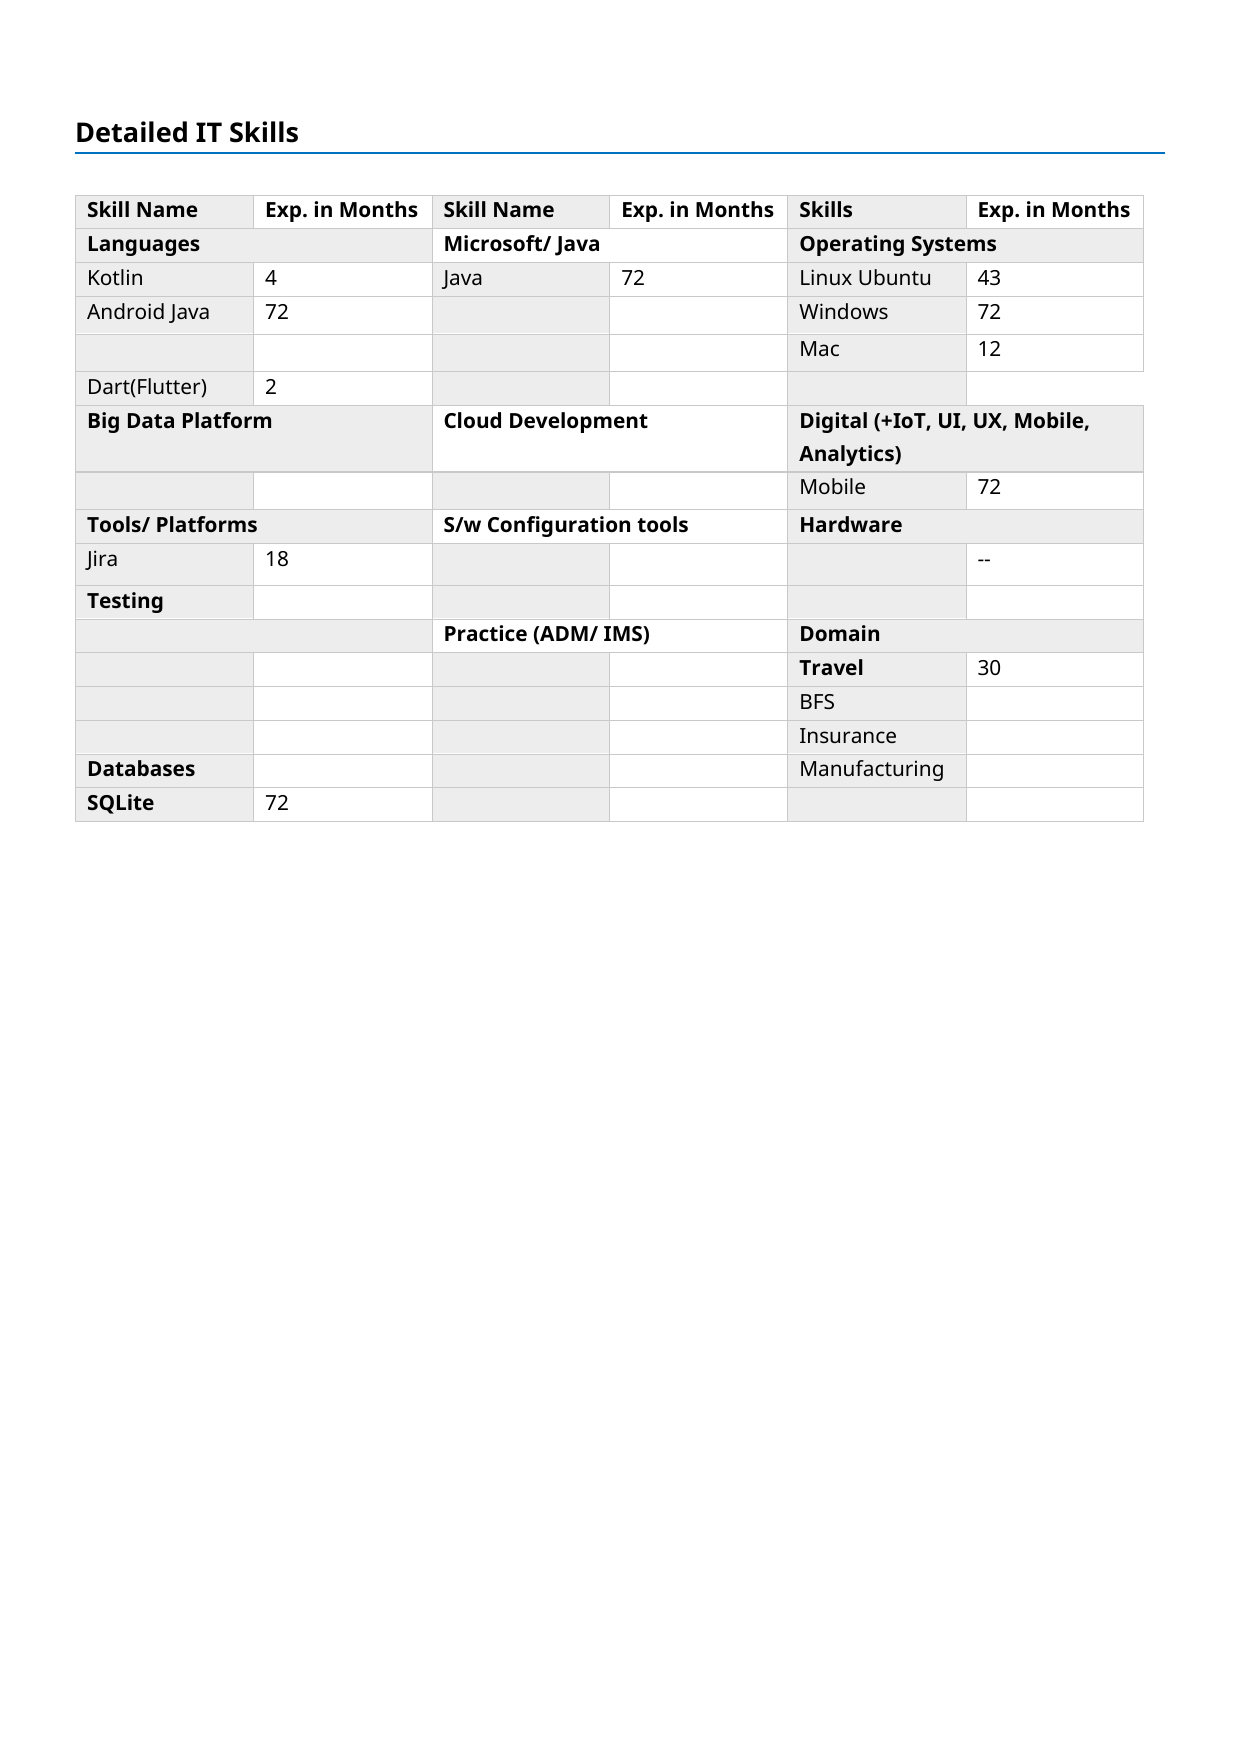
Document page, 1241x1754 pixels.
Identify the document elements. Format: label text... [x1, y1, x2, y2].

table_cell [610, 335, 787, 371]
table_header Skill Name [433, 196, 609, 228]
table_cell [610, 473, 787, 509]
table_cell [254, 721, 432, 753]
table_cell [610, 721, 787, 753]
table_cell [967, 586, 1143, 618]
table_cell Big Data Platform [76, 406, 432, 471]
table_cell 72 [967, 473, 1143, 509]
table_cell Java [433, 263, 609, 296]
table_cell Databases [76, 755, 253, 787]
table_cell 43 [967, 263, 1143, 296]
table_cell [76, 335, 253, 371]
table_cell [433, 687, 609, 720]
table_cell Linux Ubuntu [788, 263, 966, 296]
table_cell S/w Configuration tools [433, 510, 787, 543]
table_cell Kotlin [76, 263, 253, 296]
table_cell 72 [610, 263, 787, 296]
table_cell [254, 586, 432, 618]
table_cell [433, 544, 609, 585]
table_cell Operating Systems [788, 229, 1143, 262]
table_cell [433, 755, 609, 787]
table_cell [254, 653, 432, 686]
table_cell [610, 586, 787, 618]
table_cell [967, 721, 1143, 753]
table_cell [76, 721, 253, 753]
table_cell [76, 653, 253, 686]
table_cell Domain [788, 620, 1143, 652]
table_cell [433, 721, 609, 753]
table_header Exp. in Months [610, 196, 787, 228]
table_cell [610, 653, 787, 686]
table_cell [610, 544, 787, 585]
table_cell [967, 687, 1143, 720]
table_cell [788, 788, 966, 821]
table_header Exp. in Months [254, 196, 432, 228]
table_cell Mobile [788, 473, 966, 509]
table_cell BFS [788, 687, 966, 720]
table_cell 12 [967, 335, 1143, 371]
table_cell [433, 335, 609, 371]
table_cell 18 [254, 544, 432, 585]
table_cell 2 [254, 372, 432, 405]
table_cell [610, 788, 787, 821]
table_cell Travel [788, 653, 966, 686]
table_cell Mac [788, 335, 966, 371]
table_cell Practice (ADM/ IMS) [433, 620, 787, 652]
table_cell Microsoft/ Java [433, 229, 787, 262]
table_cell Cloud Development [433, 406, 787, 471]
table_cell 4 [254, 263, 432, 296]
subtitle Detailed IT Skills [75, 113, 1165, 152]
table_header Skills [788, 196, 966, 228]
table_cell Dart(Flutter) [76, 372, 253, 405]
table_cell Windows [788, 297, 966, 333]
table_cell [433, 473, 609, 509]
table_cell [433, 788, 609, 821]
table_cell -- [967, 544, 1143, 585]
table_cell [254, 335, 432, 371]
table_cell 72 [967, 297, 1143, 333]
table_cell [433, 372, 609, 405]
table_cell Testing [76, 586, 253, 618]
table_cell Tools/ Platforms [76, 510, 432, 543]
table_cell [788, 372, 966, 405]
table_cell Android Java [76, 297, 253, 333]
table_cell Jira [76, 544, 253, 585]
table_cell [788, 544, 966, 585]
table_cell [254, 473, 432, 509]
table_cell [610, 372, 787, 405]
table_cell [254, 755, 432, 787]
table_cell Hardware [788, 510, 1143, 543]
table_cell Manufacturing [788, 755, 966, 787]
table_header Exp. in Months [967, 196, 1143, 228]
table_header Skill Name [76, 196, 253, 228]
table_cell Digital (+IoT, UI, UX, Mobile, Analytics) [788, 406, 1143, 471]
table_cell [610, 755, 787, 787]
table_cell [76, 473, 253, 509]
table_cell [433, 586, 609, 618]
table_cell SQLite [76, 788, 253, 821]
table_cell [967, 788, 1143, 821]
table_cell [788, 586, 966, 618]
table_cell [433, 653, 609, 686]
table_cell [610, 297, 787, 333]
table_cell Languages [76, 229, 432, 262]
table_cell [433, 297, 609, 333]
table_cell 72 [254, 297, 432, 333]
table_cell [76, 687, 253, 720]
table_cell [610, 687, 787, 720]
table_cell [967, 755, 1143, 787]
table_cell [76, 620, 432, 652]
table_cell Insurance [788, 721, 966, 753]
table_cell 30 [967, 653, 1143, 686]
table_cell 72 [254, 788, 432, 821]
table_cell [254, 687, 432, 720]
